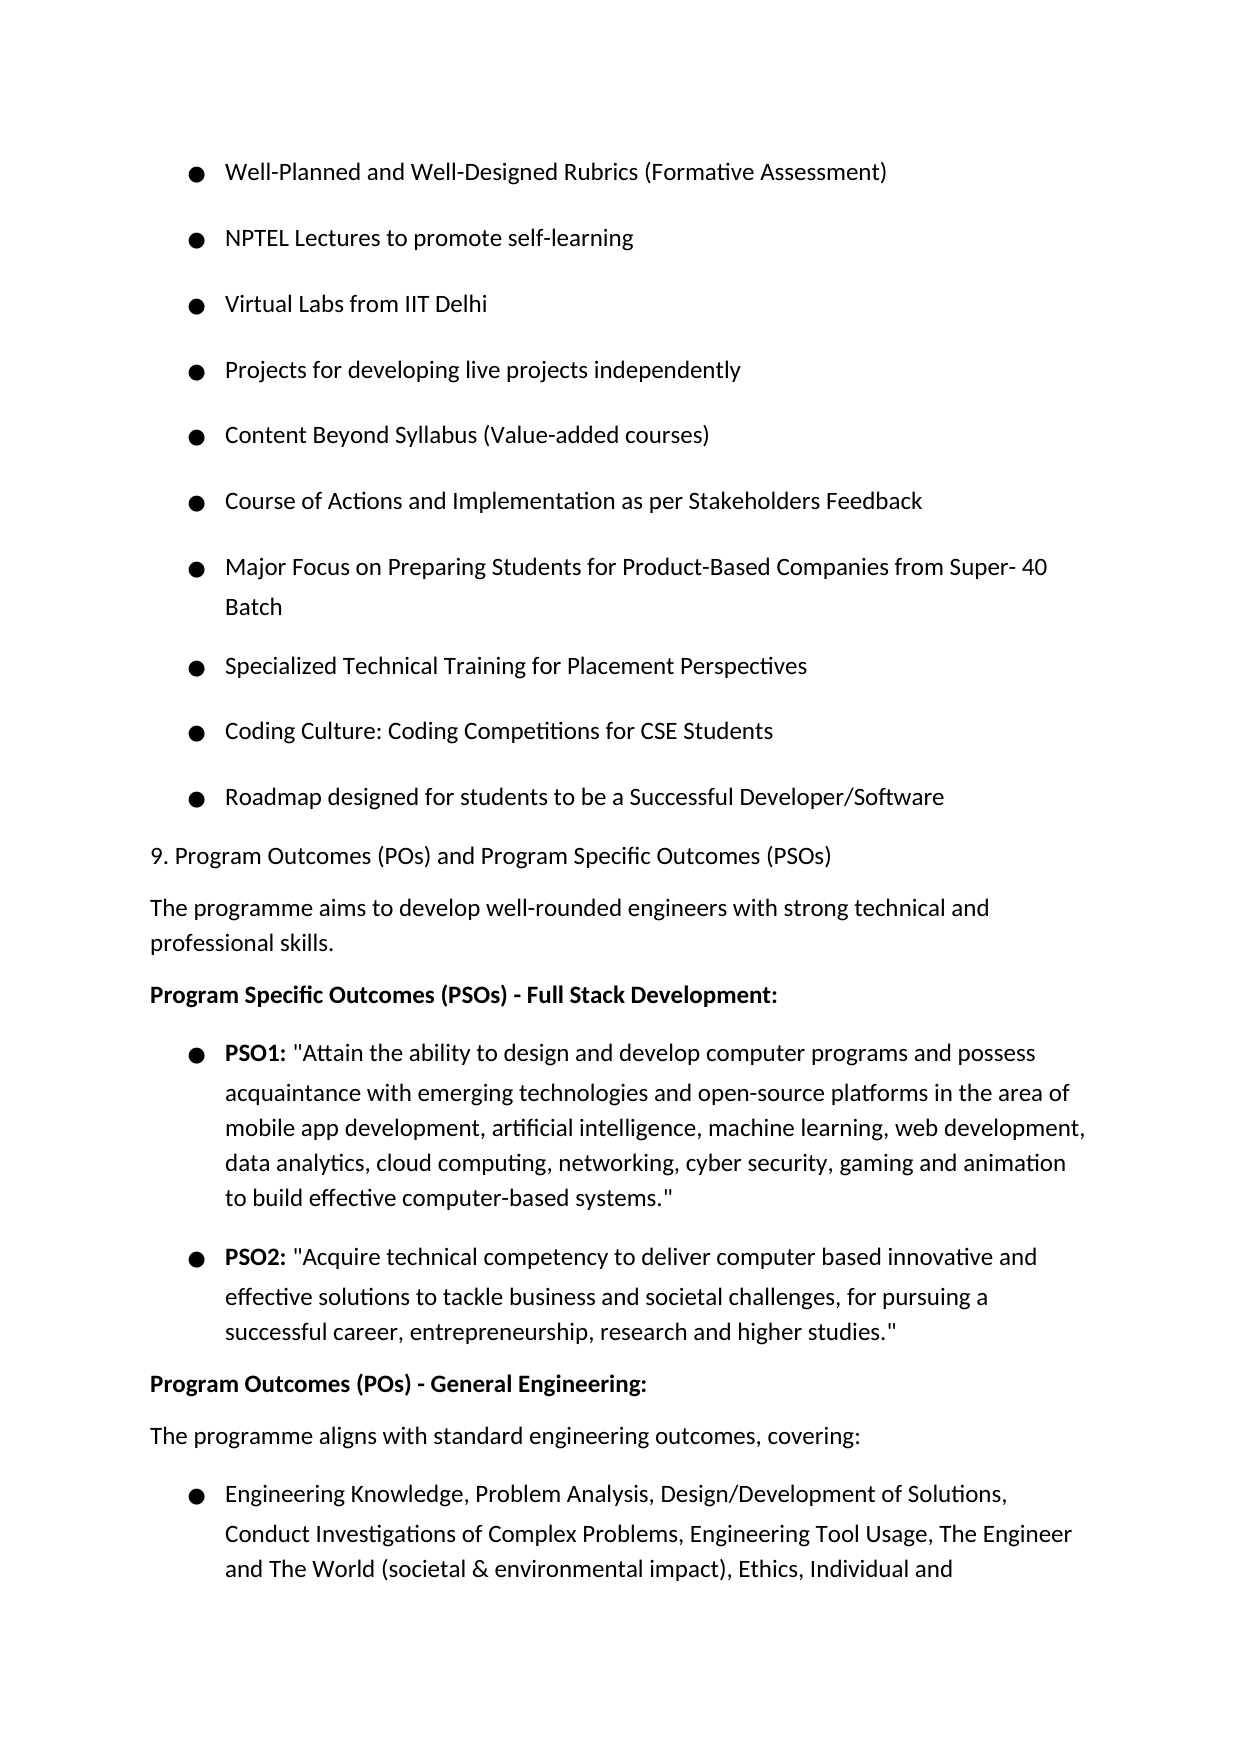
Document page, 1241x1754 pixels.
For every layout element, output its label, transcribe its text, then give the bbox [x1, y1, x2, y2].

list PSO1: "Attain the ability to design and develop computer programs and possess acquaintance with emerging technologies and open-source platforms in the area of mobile app development, artificial intelligence, machine learning, web development, data analytics, cloud computing, networking, cyber security, gaming and animation to build effective computer-based systems." [187, 1030, 1090, 1213]
text 9. Program Outcomes (POs) and Program Specific Outcomes (PSOs) [150, 840, 1090, 871]
list PSO2: "Acquire technical competency to deliver computer based innovative and effective solutions to tackle business and societal challenges, for pursuing a successful career, entrepreneurship, research and higher studies." [187, 1234, 1090, 1347]
text Program Outcomes (POs) - General Engineering: [150, 1368, 1090, 1399]
list NPTEL Lectures to promote self-learning [187, 216, 1090, 258]
list Specialized Technical Training for Placement Perspectives [187, 643, 1090, 686]
list Coding Culture: Coding Competitions for CSE Students [187, 709, 1090, 752]
list Projects for developing live projects independently [187, 347, 1090, 390]
text The programme aims to develop well-rounded engineers with strong technical and professional skills. [150, 892, 1090, 958]
list Well-Planned and Well-Designed Rubrics (Formative Assessment) [187, 150, 1090, 193]
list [187, 1471, 1090, 1584]
list Roadmap designed for students to be a Successful Developer/Software [187, 775, 1090, 817]
list Major Focus on Preparing Students for Product-Based Companies from Super- 40 Batch [187, 544, 1090, 622]
text Program Specific Outcomes (PSOs) - Full Stack Development: [150, 979, 1090, 1009]
list Content Beyond Syllabus (Value-added courses) [187, 413, 1090, 456]
list Course of Actions and Implementation as per Stakeholders Feedback [187, 479, 1090, 521]
text The programme aligns with standard engineering outcomes, covering: [150, 1420, 1090, 1450]
list Virtual Labs from IIT Delhi [187, 281, 1090, 324]
